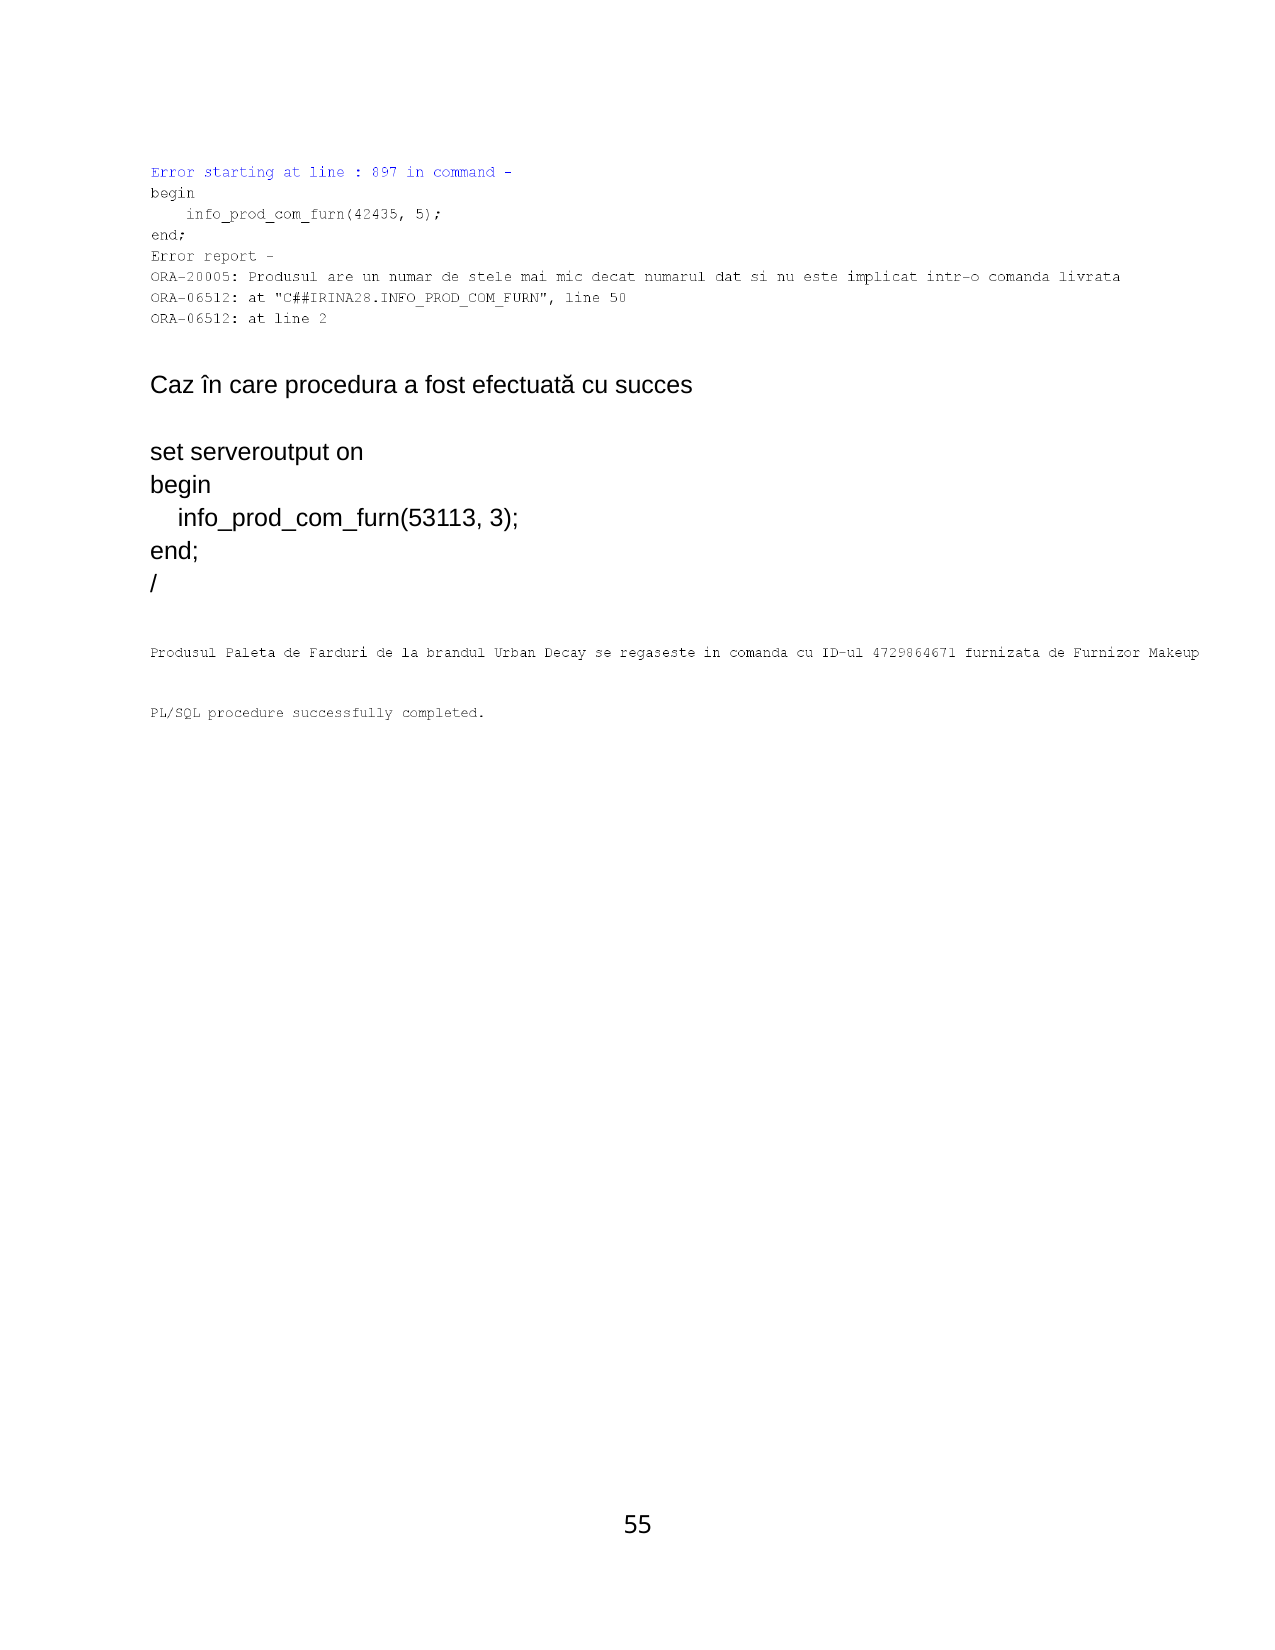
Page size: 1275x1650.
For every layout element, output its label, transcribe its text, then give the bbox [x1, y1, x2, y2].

picture [150, 634, 1209, 734]
text info_prod_com_furn(53113, 3); [150, 503, 1125, 531]
picture [150, 150, 1125, 333]
text Caz în care procedura a fost efectuată cu succes [150, 371, 1125, 399]
text set serveroutput on [150, 437, 1125, 465]
text begin [150, 469, 1125, 498]
text end; [150, 536, 1125, 564]
text / [150, 569, 1125, 597]
